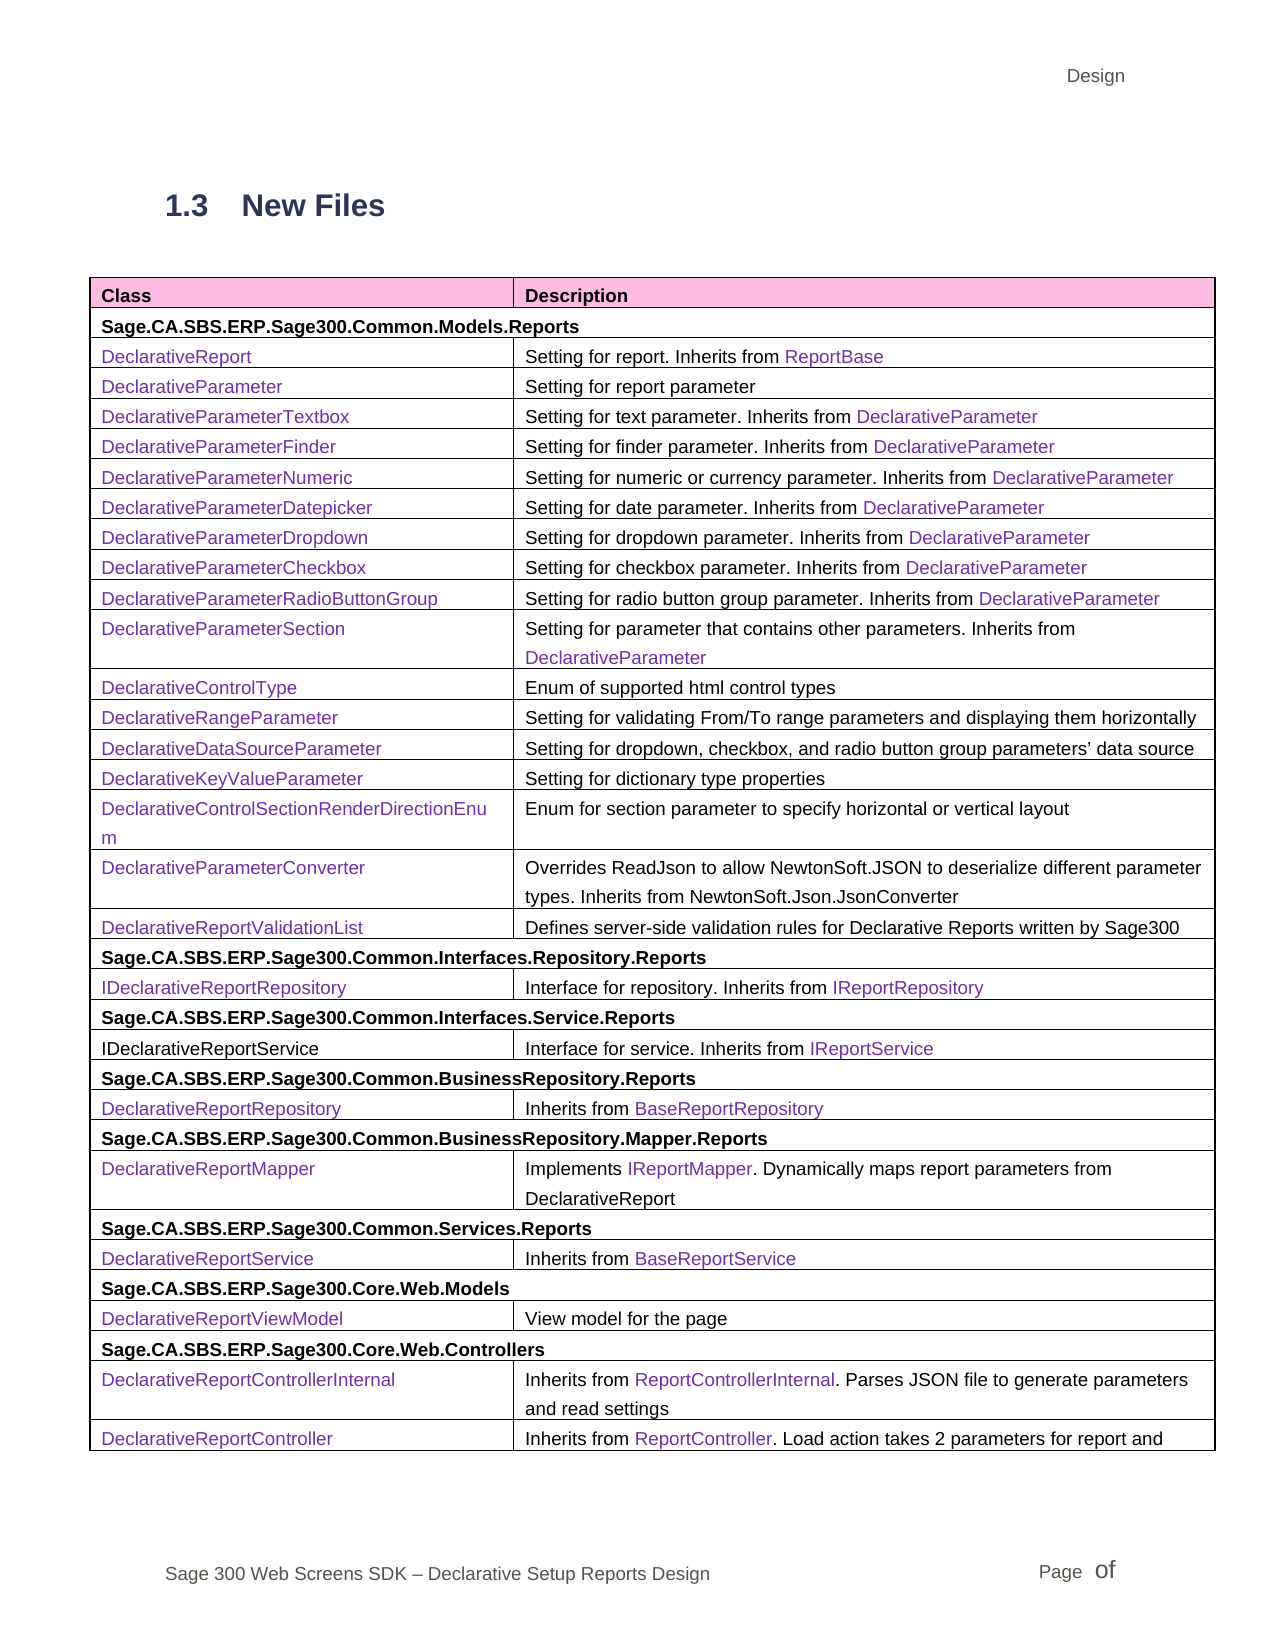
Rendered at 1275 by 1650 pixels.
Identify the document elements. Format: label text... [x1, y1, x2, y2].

table_cell DeclarativeControlSectionRenderDirectionEnum [91, 790, 513, 848]
table_cell Sage.CA.SBS.ERP.Sage300.Common.Interfaces.Service.Reports [91, 1000, 1214, 1029]
table_cell DeclarativeParameterDatepicker [91, 489, 513, 518]
table_cell Setting for radio button group parameter. Inherits from DeclarativeParameter [514, 580, 1214, 609]
table_cell Sage.CA.SBS.ERP.Sage300.Core.Web.Models [91, 1270, 1214, 1299]
table_cell Inherits from BaseReportRepository [514, 1090, 1214, 1119]
table_cell Setting for dropdown parameter. Inherits from DeclarativeParameter [514, 519, 1214, 548]
table_cell DeclarativeRangeParameter [91, 700, 513, 729]
table_cell DeclarativeReportValidationList [91, 909, 513, 938]
table_cell DeclarativeReportControllerInternal [91, 1361, 513, 1419]
table_cell Sage.CA.SBS.ERP.Sage300.Common.Models.Reports [91, 308, 1214, 337]
table_cell Enum for section parameter to specify horizontal or vertical layout [514, 790, 1214, 848]
table_cell DeclarativeParameterTextbox [91, 399, 513, 428]
table_cell Defines server-side validation rules for Declarative Reports written by Sage300 [514, 909, 1214, 938]
table_cell DeclarativeReportRepository [91, 1090, 513, 1119]
table_header Description [514, 278, 1214, 307]
table_cell DeclarativeDataSourceParameter [91, 730, 513, 759]
table_cell Setting for report. Inherits from ReportBase [514, 338, 1214, 367]
table_cell Setting for dictionary type properties [514, 760, 1214, 789]
table_cell Setting for text parameter. Inherits from DeclarativeParameter [514, 399, 1214, 428]
table_cell Inherits from BaseReportService [514, 1240, 1214, 1269]
table_cell IDeclarativeReportService [91, 1030, 513, 1059]
table_cell Interface for service. Inherits from IReportService [514, 1030, 1214, 1059]
table_cell Sage.CA.SBS.ERP.Sage300.Common.BusinessRepository.Reports [91, 1060, 1214, 1089]
table_cell DeclarativeParameterDropdown [91, 519, 513, 548]
table_cell Setting for report parameter [514, 368, 1214, 397]
table_header Class [91, 278, 513, 307]
table_cell DeclarativeParameterConverter [91, 850, 513, 908]
table_cell Sage.CA.SBS.ERP.Sage300.Core.Web.Controllers [91, 1331, 1214, 1360]
table_cell DeclarativeParameterFinder [91, 429, 513, 458]
table_cell Setting for date parameter. Inherits from DeclarativeParameter [514, 489, 1214, 518]
table_cell Enum of supported html control types [514, 669, 1214, 698]
table_cell IDeclarativeReportRepository [91, 969, 513, 998]
table_cell Sage.CA.SBS.ERP.Sage300.Common.Services.Reports [91, 1210, 1214, 1239]
table_cell Setting for finder parameter. Inherits from DeclarativeParameter [514, 429, 1214, 458]
table_cell DeclarativeParameter [91, 368, 513, 397]
table_cell DeclarativeKeyValueParameter [91, 760, 513, 789]
subtitle New Files [165, 187, 1125, 222]
table_cell Interface for repository. Inherits from IReportRepository [514, 969, 1214, 998]
table_cell DeclarativeReport [91, 338, 513, 367]
table_cell DeclarativeReportMapper [91, 1151, 513, 1209]
table_cell Inherits from ReportControllerInternal. Parses JSON file to generate parameters and read settings [514, 1361, 1214, 1419]
table_cell View model for the page [514, 1301, 1214, 1330]
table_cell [514, 1420, 1214, 1449]
table_cell DeclarativeParameterRadioButtonGroup [91, 580, 513, 609]
table_cell DeclarativeReportViewModel [91, 1301, 513, 1330]
table_cell Setting for dropdown, checkbox, and radio button group parameters’ data source [514, 730, 1214, 759]
table_cell Sage.CA.SBS.ERP.Sage300.Common.BusinessRepository.Mapper.Reports [91, 1120, 1214, 1149]
table_cell DeclarativeParameterSection [91, 610, 513, 668]
table_cell Overrides ReadJson to allow NewtonSoft.JSON to deserialize different parameter types. Inherits from NewtonSoft.Json.JsonConverter [514, 850, 1214, 908]
table_cell Implements IReportMapper. Dynamically maps report parameters from DeclarativeReport [514, 1151, 1214, 1209]
table_cell Setting for validating From/To range parameters and displaying them horizontally [514, 700, 1214, 729]
table_cell DeclarativeParameterNumeric [91, 459, 513, 488]
table_cell DeclarativeReportService [91, 1240, 513, 1269]
table_cell DeclarativeParameterCheckbox [91, 550, 513, 579]
table_cell DeclarativeControlType [91, 669, 513, 698]
table_cell Sage.CA.SBS.ERP.Sage300.Common.Interfaces.Repository.Reports [91, 939, 1214, 968]
table_cell Setting for numeric or currency parameter. Inherits from DeclarativeParameter [514, 459, 1214, 488]
table_cell Setting for checkbox parameter. Inherits from DeclarativeParameter [514, 550, 1214, 579]
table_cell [91, 1420, 513, 1449]
table_cell Setting for parameter that contains other parameters. Inherits from DeclarativeParameter [514, 610, 1214, 668]
